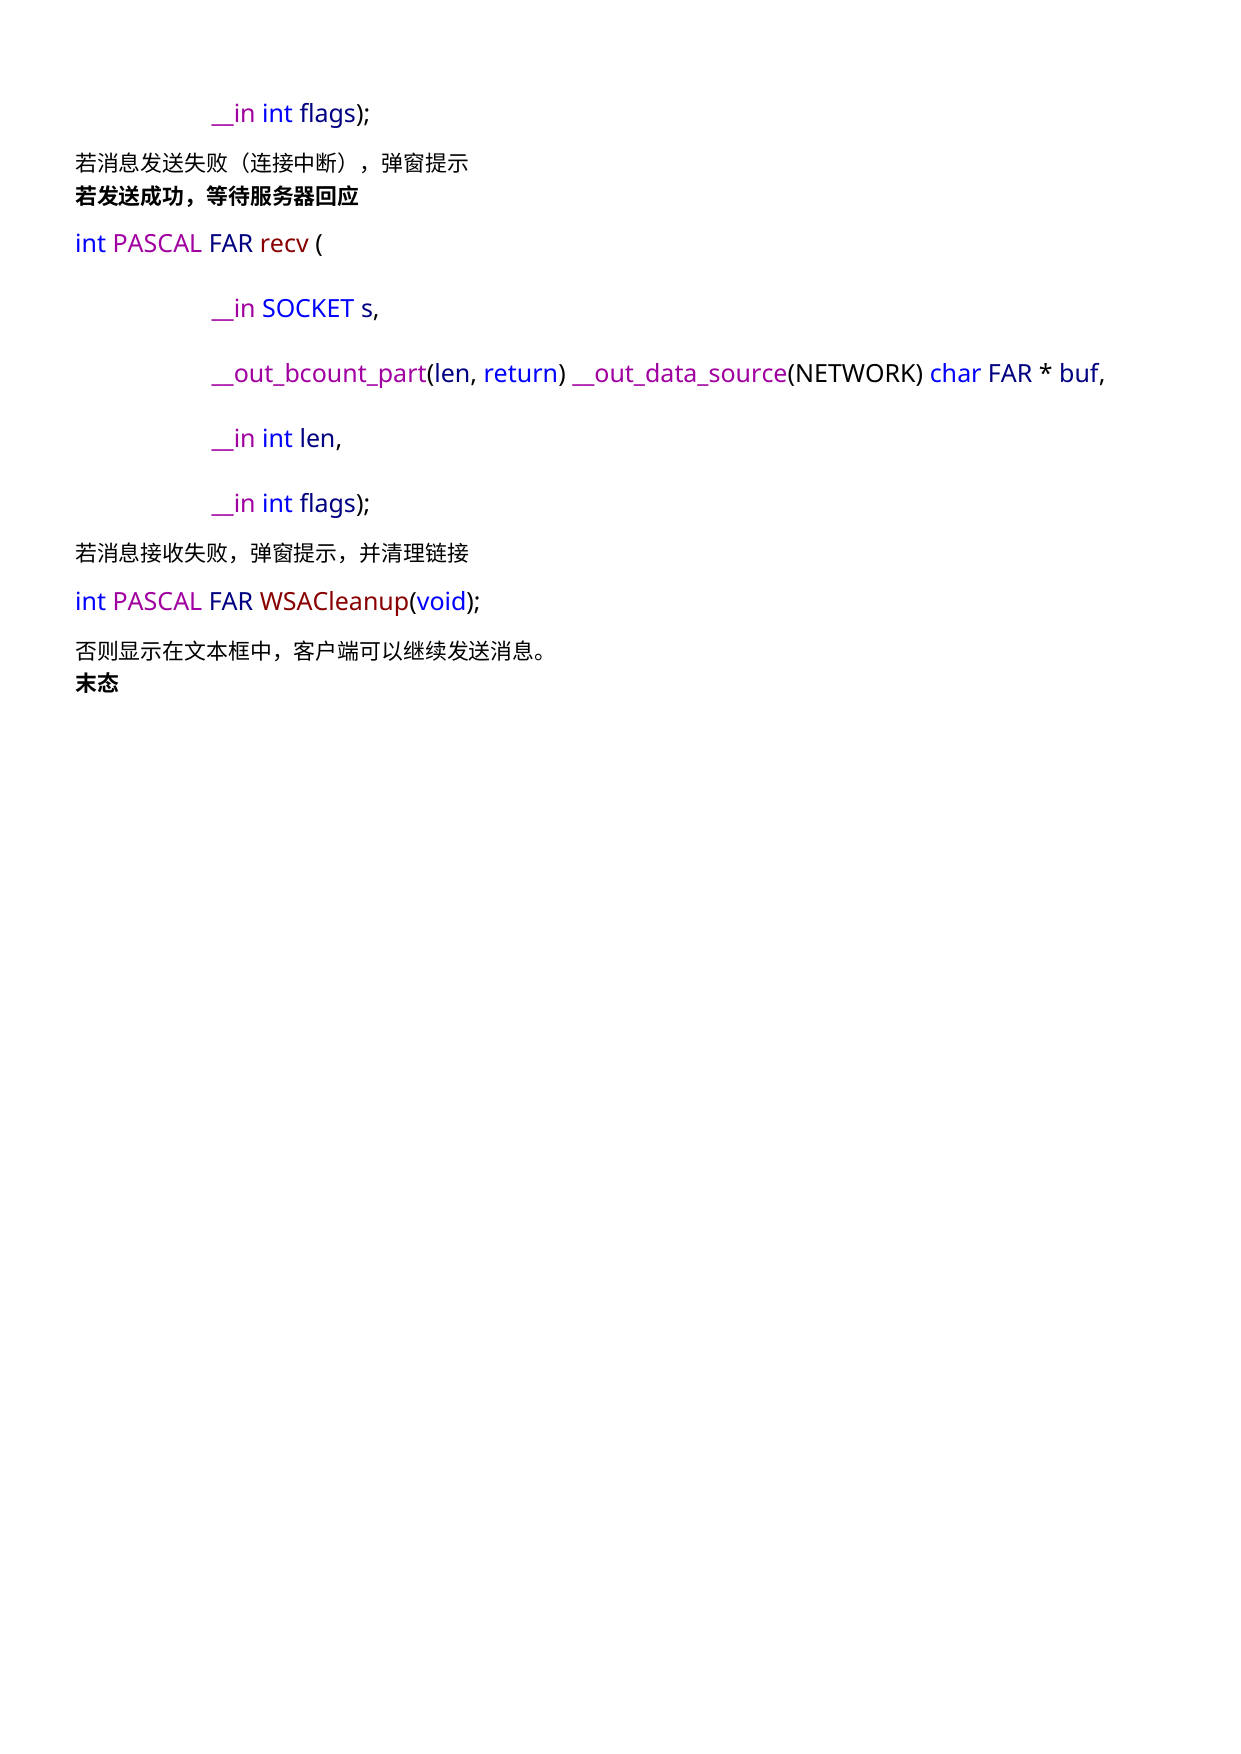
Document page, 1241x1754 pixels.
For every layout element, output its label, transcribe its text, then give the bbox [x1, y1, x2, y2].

text 末态 [75, 666, 1165, 698]
text 若发送成功，等待服务器回应 [75, 178, 1165, 211]
text 若消息接收失败，弹窗提示，并清理链接 [75, 536, 1165, 568]
text 若消息发送失败（连接中断），弹窗提示 [75, 146, 1165, 178]
text int PASCAL FAR WSACleanup(void); [75, 568, 1165, 633]
text __in SOCKET s, [75, 276, 1165, 341]
text 否则显示在文本框中，客户端可以继续发送消息。 [75, 633, 1165, 666]
text __in int flags); [75, 471, 1165, 536]
text int PASCAL FAR recv ( [75, 211, 1165, 276]
text __in int len, [75, 406, 1165, 471]
text __in int flags); [75, 81, 1165, 146]
text __out_bcount_part(len, return) __out_data_source(NETWORK) char FAR * buf, [75, 341, 1165, 406]
